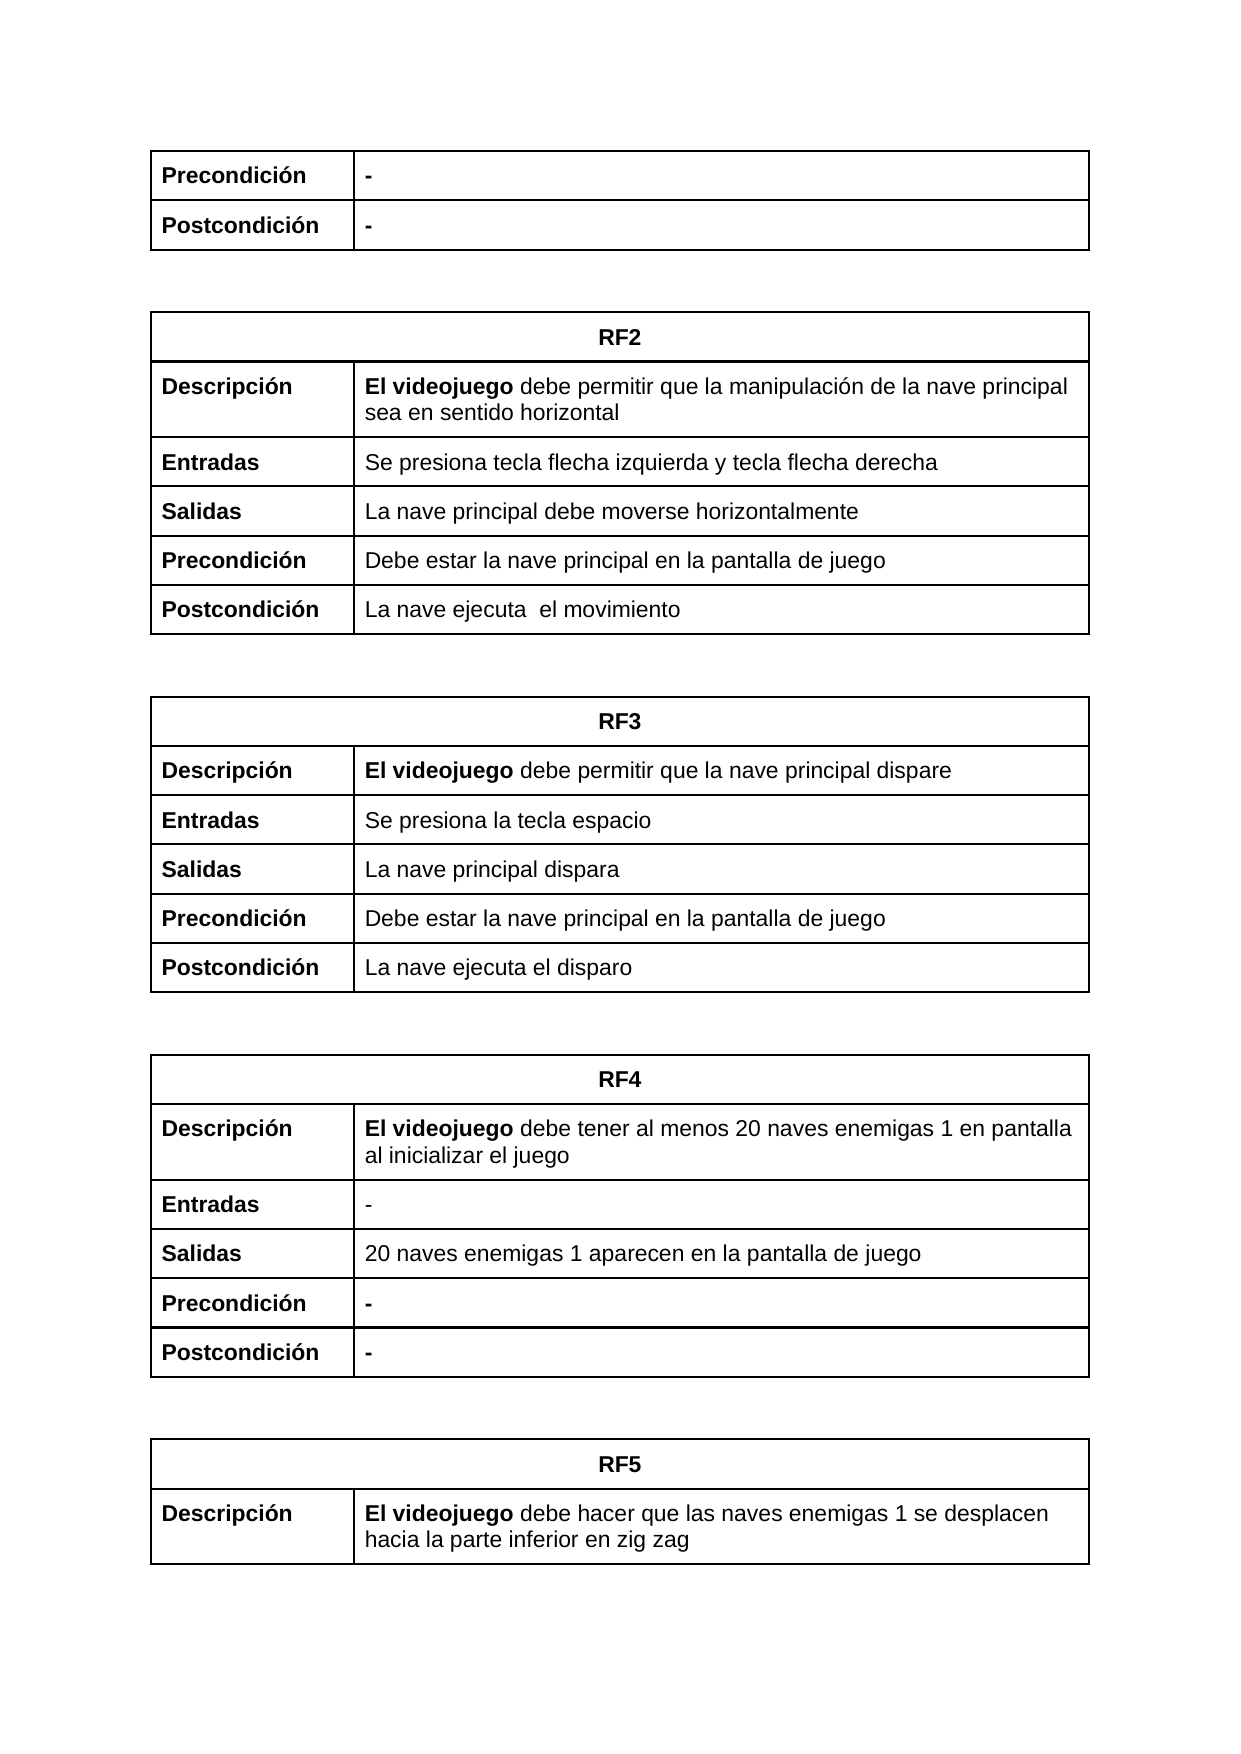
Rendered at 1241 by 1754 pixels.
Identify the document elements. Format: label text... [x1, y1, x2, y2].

table_cell Entradas [152, 796, 353, 843]
table_cell Postcondición [152, 1329, 353, 1376]
table_cell Postcondición [152, 201, 353, 248]
table_cell Precondición [152, 152, 353, 199]
table_cell El videojuego debe permitir que la manipulación de la nave principal sea en sentido horizontal [355, 363, 1088, 436]
table_cell La nave ejecuta el movimiento [355, 586, 1088, 633]
table_cell Debe estar la nave principal en la pantalla de juego [355, 895, 1088, 942]
table_cell Precondición [152, 537, 353, 584]
table_cell Entradas [152, 1181, 353, 1228]
table_cell Postcondición [152, 944, 353, 991]
table_cell La nave ejecuta el disparo [355, 944, 1088, 991]
table_header RF5 [152, 1440, 1088, 1487]
table_cell Descripción [152, 363, 353, 436]
table_cell - [355, 1181, 1088, 1228]
table_header RF3 [152, 698, 1088, 745]
table_cell - [355, 1279, 1088, 1326]
table_cell El videojuego debe hacer que las naves enemigas 1 se desplacen hacia la parte inferior en zig zag [355, 1490, 1088, 1563]
table_cell - [355, 152, 1088, 199]
table_header RF2 [152, 313, 1088, 360]
table_cell - [355, 201, 1088, 248]
table_cell Descripción [152, 1490, 353, 1563]
table_cell La nave principal dispara [355, 845, 1088, 893]
table_cell Se presiona la tecla espacio [355, 796, 1088, 843]
table_cell 20 naves enemigas 1 aparecen en la pantalla de juego [355, 1230, 1088, 1277]
table_cell Precondición [152, 1279, 353, 1326]
table_header RF4 [152, 1056, 1088, 1103]
table_cell La nave principal debe moverse horizontalmente [355, 487, 1088, 534]
table_cell Salidas [152, 1230, 353, 1277]
table_cell Salidas [152, 487, 353, 534]
table_cell El videojuego debe permitir que la nave principal dispare [355, 747, 1088, 794]
table_cell Debe estar la nave principal en la pantalla de juego [355, 537, 1088, 584]
table_cell Descripción [152, 747, 353, 794]
table_cell Precondición [152, 895, 353, 942]
table_cell El videojuego debe tener al menos 20 naves enemigas 1 en pantalla al inicializar el juego [355, 1105, 1088, 1178]
table_cell Salidas [152, 845, 353, 893]
table_cell Entradas [152, 438, 353, 485]
table_cell Se presiona tecla flecha izquierda y tecla flecha derecha [355, 438, 1088, 485]
table_cell - [355, 1329, 1088, 1376]
table_cell Descripción [152, 1105, 353, 1178]
table_cell Postcondición [152, 586, 353, 633]
